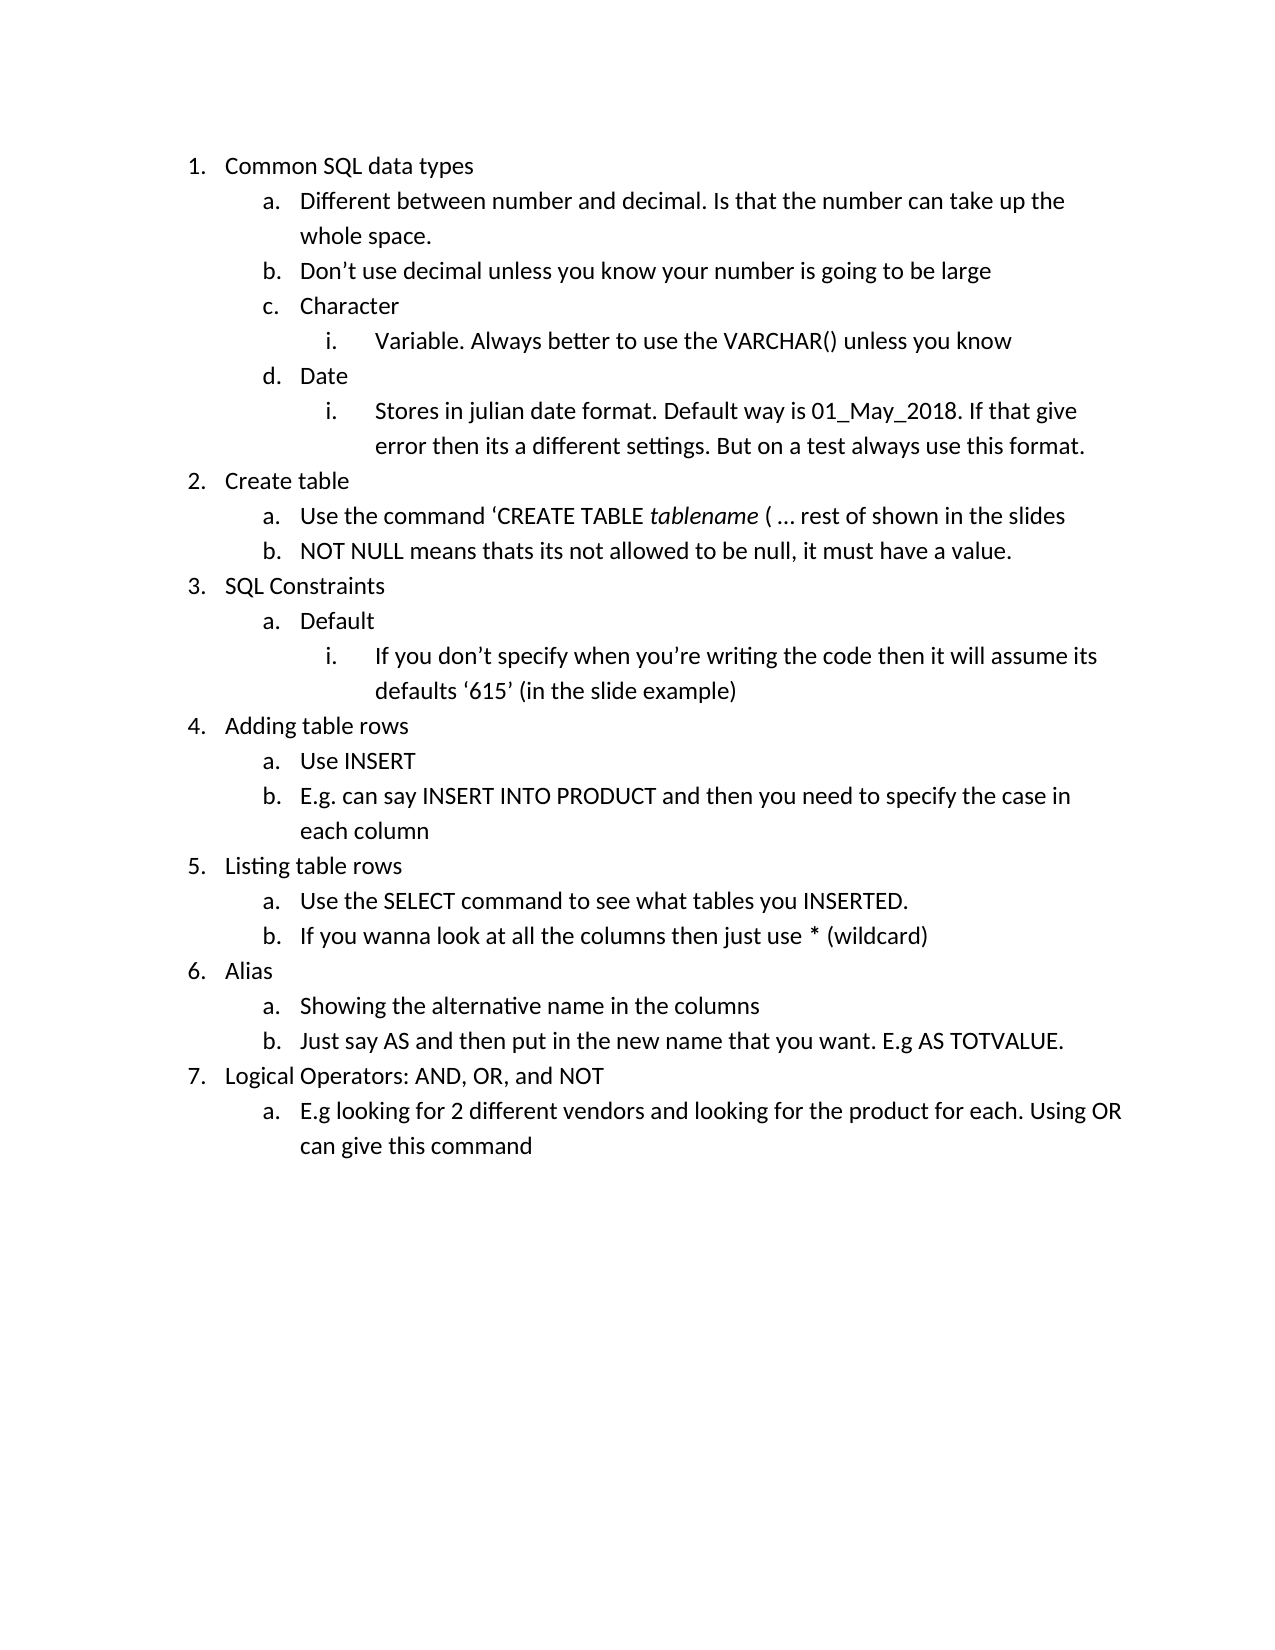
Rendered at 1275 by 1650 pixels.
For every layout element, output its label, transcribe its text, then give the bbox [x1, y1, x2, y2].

list Different between number and decimal. Is that the number can take up the whole space. [262, 185, 1125, 251]
list E.g. can say INSERT INTO PRODUCT and then you need to specify the case in each column [262, 780, 1125, 846]
list Character [262, 290, 1125, 321]
list Common SQL data types [187, 150, 1125, 181]
list Listing table rows [187, 850, 1125, 881]
list E.g looking for 2 different vendors and looking for the product for each. Using OR can give this command [262, 1095, 1125, 1161]
list If you wanna look at all the columns then just use * (wildcard) [262, 920, 1125, 951]
list Variable. Always better to use the VARCHAR() unless you know [337, 325, 1125, 356]
list If you don’t specify when you’re writing the code then it will assume its defaults ‘615’ (in the slide example) [337, 640, 1125, 706]
list NOT NULL means thats its not allowed to be null, it must have a value. [262, 535, 1125, 566]
list Create table [187, 465, 1125, 496]
list Showing the alternative name in the columns [262, 990, 1125, 1021]
list SQL Constraints [187, 570, 1125, 601]
list Date [262, 360, 1125, 391]
list Logical Operators: AND, OR, and NOT [187, 1060, 1125, 1091]
list Use the SELECT command to see what tables you INSERTED. [262, 885, 1125, 916]
list Adding table rows [187, 710, 1125, 741]
list Use the command ‘CREATE TABLE tablename ( … rest of shown in the slides [262, 500, 1125, 531]
list Stores in julian date format. Default way is 01_May_2018. If that give error then its a different settings. But on a test always use this format. [337, 395, 1125, 461]
list Default [262, 605, 1125, 636]
list Alias [187, 955, 1125, 986]
list Use INSERT [262, 745, 1125, 776]
list Just say AS and then put in the new name that you want. E.g AS TOTVALUE. [262, 1025, 1125, 1056]
list Don’t use decimal unless you know your number is going to be large [262, 255, 1125, 286]
